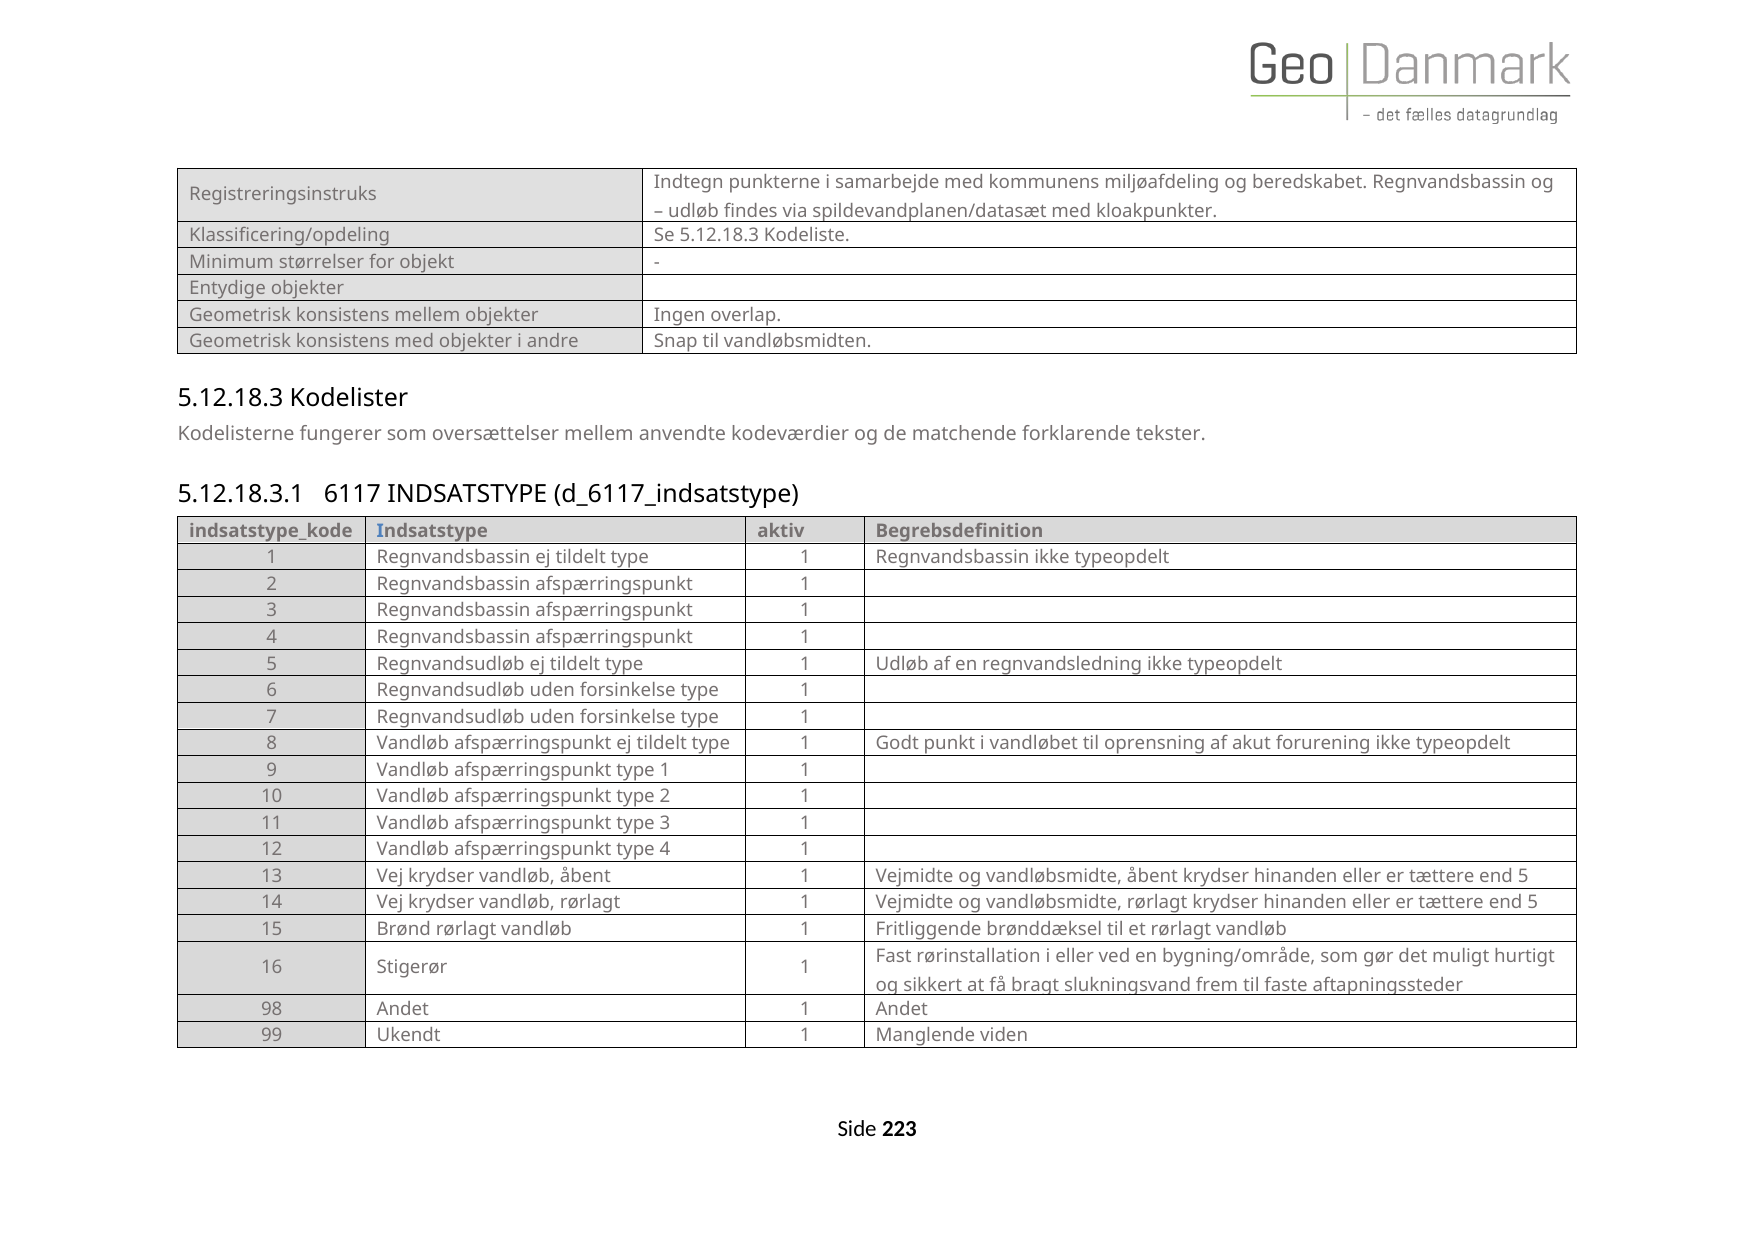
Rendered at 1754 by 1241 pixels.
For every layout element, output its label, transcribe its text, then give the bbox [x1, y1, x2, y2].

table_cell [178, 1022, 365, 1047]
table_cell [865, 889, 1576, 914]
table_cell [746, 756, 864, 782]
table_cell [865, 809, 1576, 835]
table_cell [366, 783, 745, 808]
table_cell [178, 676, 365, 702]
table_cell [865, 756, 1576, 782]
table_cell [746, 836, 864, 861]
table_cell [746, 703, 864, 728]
subtitle 5.12.18.3 Kodelister [177, 379, 1577, 413]
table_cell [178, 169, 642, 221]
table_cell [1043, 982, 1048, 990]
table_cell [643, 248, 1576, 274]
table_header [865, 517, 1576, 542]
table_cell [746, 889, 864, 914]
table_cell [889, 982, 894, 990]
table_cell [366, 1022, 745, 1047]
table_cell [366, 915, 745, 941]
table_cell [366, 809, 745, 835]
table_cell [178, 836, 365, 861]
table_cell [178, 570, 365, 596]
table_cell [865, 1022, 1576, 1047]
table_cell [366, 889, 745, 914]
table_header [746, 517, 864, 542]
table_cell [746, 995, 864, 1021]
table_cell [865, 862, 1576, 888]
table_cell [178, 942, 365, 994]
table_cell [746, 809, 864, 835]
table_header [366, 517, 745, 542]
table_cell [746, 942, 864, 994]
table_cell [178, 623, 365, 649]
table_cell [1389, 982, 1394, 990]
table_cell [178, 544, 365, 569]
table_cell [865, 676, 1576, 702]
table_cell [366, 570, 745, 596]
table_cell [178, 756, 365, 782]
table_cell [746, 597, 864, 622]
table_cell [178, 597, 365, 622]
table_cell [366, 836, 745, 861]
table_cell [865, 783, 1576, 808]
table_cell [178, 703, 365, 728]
text Kodelisterne fungerer som oversættelser mellem anvendte kodeværdier og de matchende forklarende tekster. [177, 420, 1577, 447]
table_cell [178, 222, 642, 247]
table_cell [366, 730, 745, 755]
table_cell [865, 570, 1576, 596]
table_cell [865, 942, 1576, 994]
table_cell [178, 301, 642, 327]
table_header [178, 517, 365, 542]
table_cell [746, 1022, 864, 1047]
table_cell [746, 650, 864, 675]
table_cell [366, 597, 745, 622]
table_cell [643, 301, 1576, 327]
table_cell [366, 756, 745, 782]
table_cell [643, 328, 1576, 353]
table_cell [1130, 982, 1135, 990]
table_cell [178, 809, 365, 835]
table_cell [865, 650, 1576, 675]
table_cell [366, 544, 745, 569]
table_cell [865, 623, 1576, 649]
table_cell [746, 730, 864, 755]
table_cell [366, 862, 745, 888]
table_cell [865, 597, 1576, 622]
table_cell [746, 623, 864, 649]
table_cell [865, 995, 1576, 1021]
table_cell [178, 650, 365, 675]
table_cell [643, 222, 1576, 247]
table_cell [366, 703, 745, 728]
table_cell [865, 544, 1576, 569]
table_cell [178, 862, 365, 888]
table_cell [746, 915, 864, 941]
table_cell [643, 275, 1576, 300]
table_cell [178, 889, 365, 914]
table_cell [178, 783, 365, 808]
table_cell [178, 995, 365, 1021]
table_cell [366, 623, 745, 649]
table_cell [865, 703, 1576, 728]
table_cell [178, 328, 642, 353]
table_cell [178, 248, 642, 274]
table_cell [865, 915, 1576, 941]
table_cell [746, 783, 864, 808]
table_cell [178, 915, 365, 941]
picture [1244, 32, 1577, 132]
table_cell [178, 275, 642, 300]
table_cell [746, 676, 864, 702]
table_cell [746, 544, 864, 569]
subtitle 5.12.18.3.1 6117 INDSATSTYPE (d_6117_indsatstype) [177, 476, 1577, 510]
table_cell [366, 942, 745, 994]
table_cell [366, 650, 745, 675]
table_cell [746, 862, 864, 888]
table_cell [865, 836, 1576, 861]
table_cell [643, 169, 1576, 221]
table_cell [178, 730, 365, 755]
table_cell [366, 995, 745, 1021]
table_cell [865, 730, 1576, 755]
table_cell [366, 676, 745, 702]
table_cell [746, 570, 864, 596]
